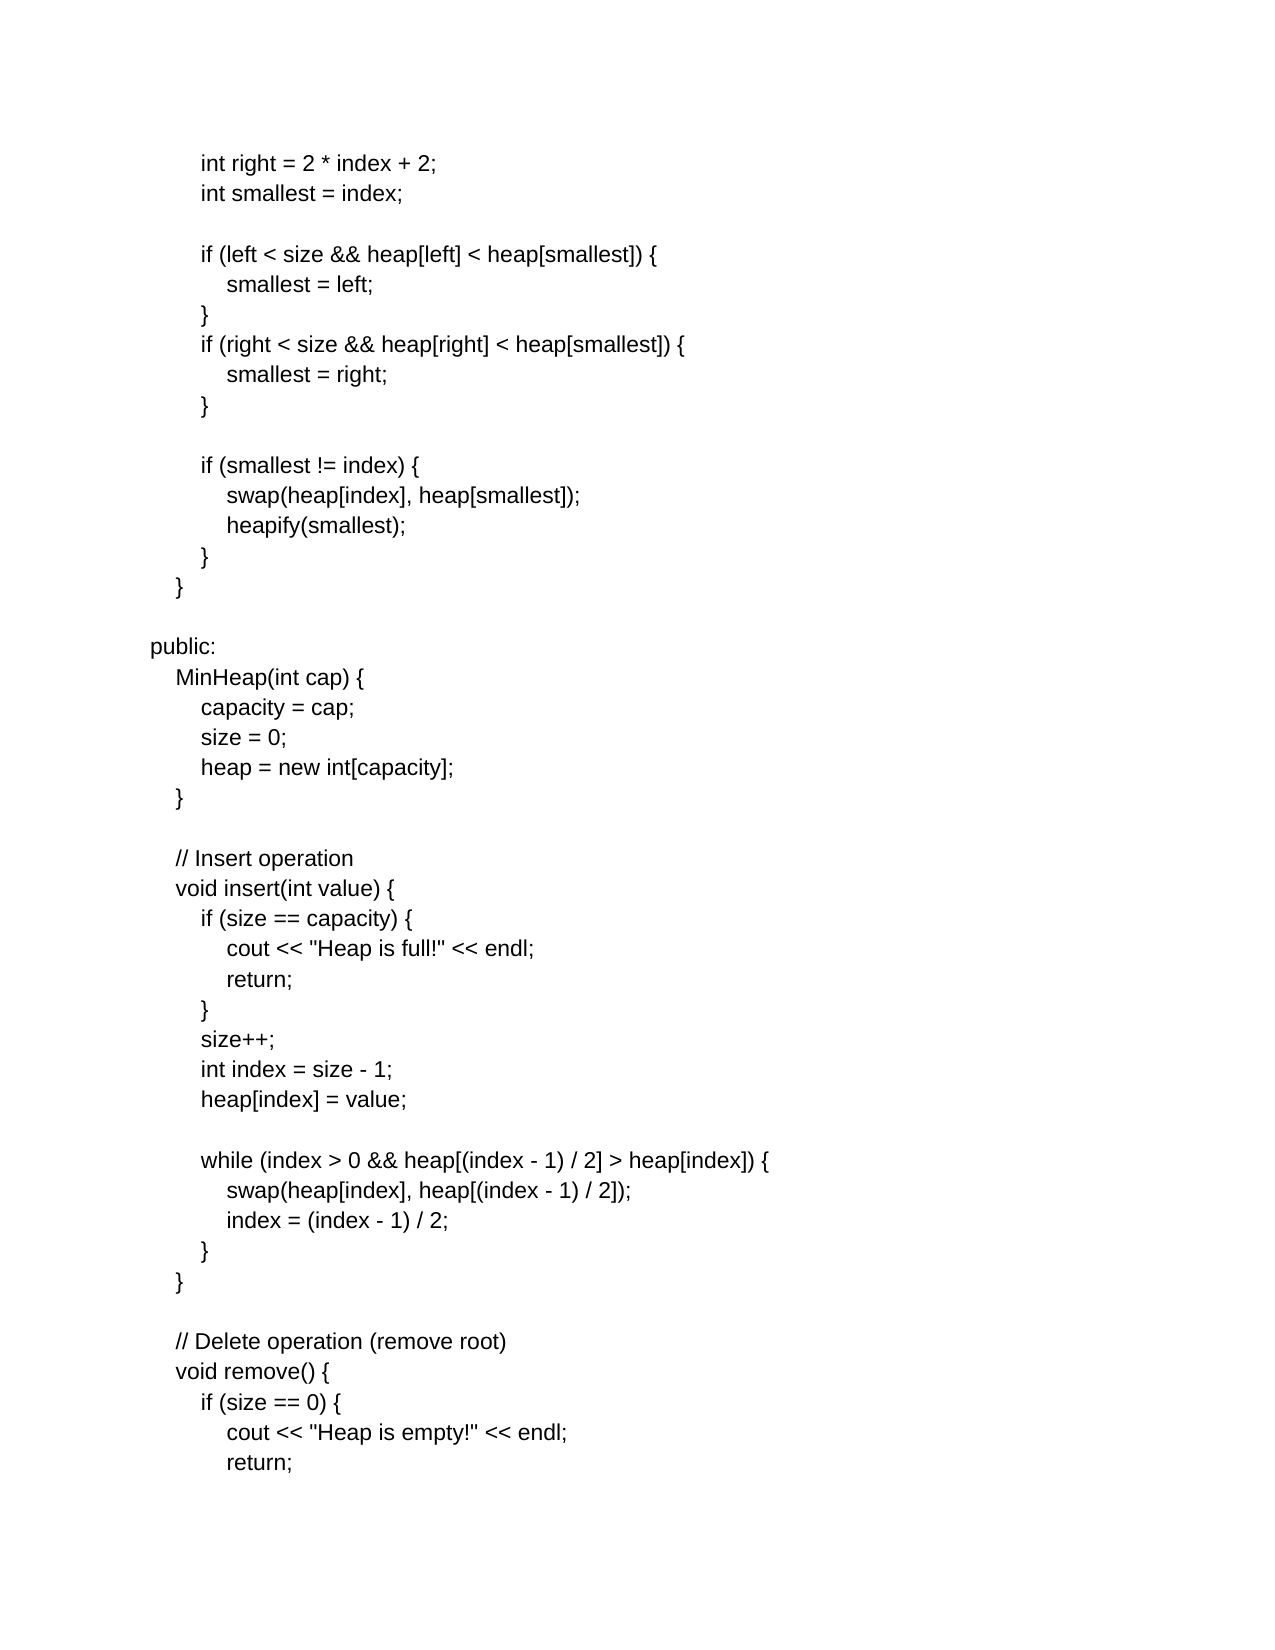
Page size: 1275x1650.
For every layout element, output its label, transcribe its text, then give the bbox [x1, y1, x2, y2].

text if (left < size && heap[left] < heap[smallest]) { [150, 241, 1125, 267]
text heap = new int[capacity]; [150, 754, 1125, 781]
text int right = 2 * index + 2; [150, 150, 1125, 176]
text MinHeap(int cap) { [150, 663, 1125, 690]
text size = 0; [150, 724, 1125, 750]
text void remove() { [150, 1358, 1125, 1385]
text while (index > 0 && heap[(index - 1) / 2] > heap[index]) { [150, 1147, 1125, 1173]
text heap[index] = value; [150, 1086, 1125, 1113]
text } [150, 784, 1125, 811]
text public: [150, 633, 1125, 660]
text swap(heap[index], heap[smallest]); [150, 482, 1125, 509]
text smallest = right; [150, 361, 1125, 388]
text void insert(int value) { [150, 875, 1125, 901]
text heapify(smallest); [150, 512, 1125, 539]
text int index = size - 1; [150, 1056, 1125, 1083]
text size++; [150, 1026, 1125, 1052]
text cout << "Heap is full!" << endl; [150, 935, 1125, 962]
text } [150, 392, 1125, 418]
text } [150, 996, 1125, 1022]
text } [150, 1268, 1125, 1294]
text capacity = cap; [150, 694, 1125, 720]
text cout << "Heap is empty!" << endl; [150, 1419, 1125, 1445]
text if (right < size && heap[right] < heap[smallest]) { [150, 331, 1125, 358]
text if (size == 0) { [150, 1388, 1125, 1415]
text swap(heap[index], heap[(index - 1) / 2]); [150, 1177, 1125, 1203]
text } [150, 543, 1125, 569]
text if (size == capacity) { [150, 905, 1125, 932]
text smallest = left; [150, 271, 1125, 297]
text return; [150, 1449, 1125, 1475]
text if (smallest != index) { [150, 452, 1125, 478]
text } [150, 301, 1125, 327]
text } [150, 1237, 1125, 1264]
text // Insert operation [150, 845, 1125, 871]
text // Delete operation (remove root) [150, 1328, 1125, 1354]
text index = (index - 1) / 2; [150, 1207, 1125, 1234]
text return; [150, 966, 1125, 992]
text } [150, 573, 1125, 599]
text int smallest = index; [150, 180, 1125, 207]
